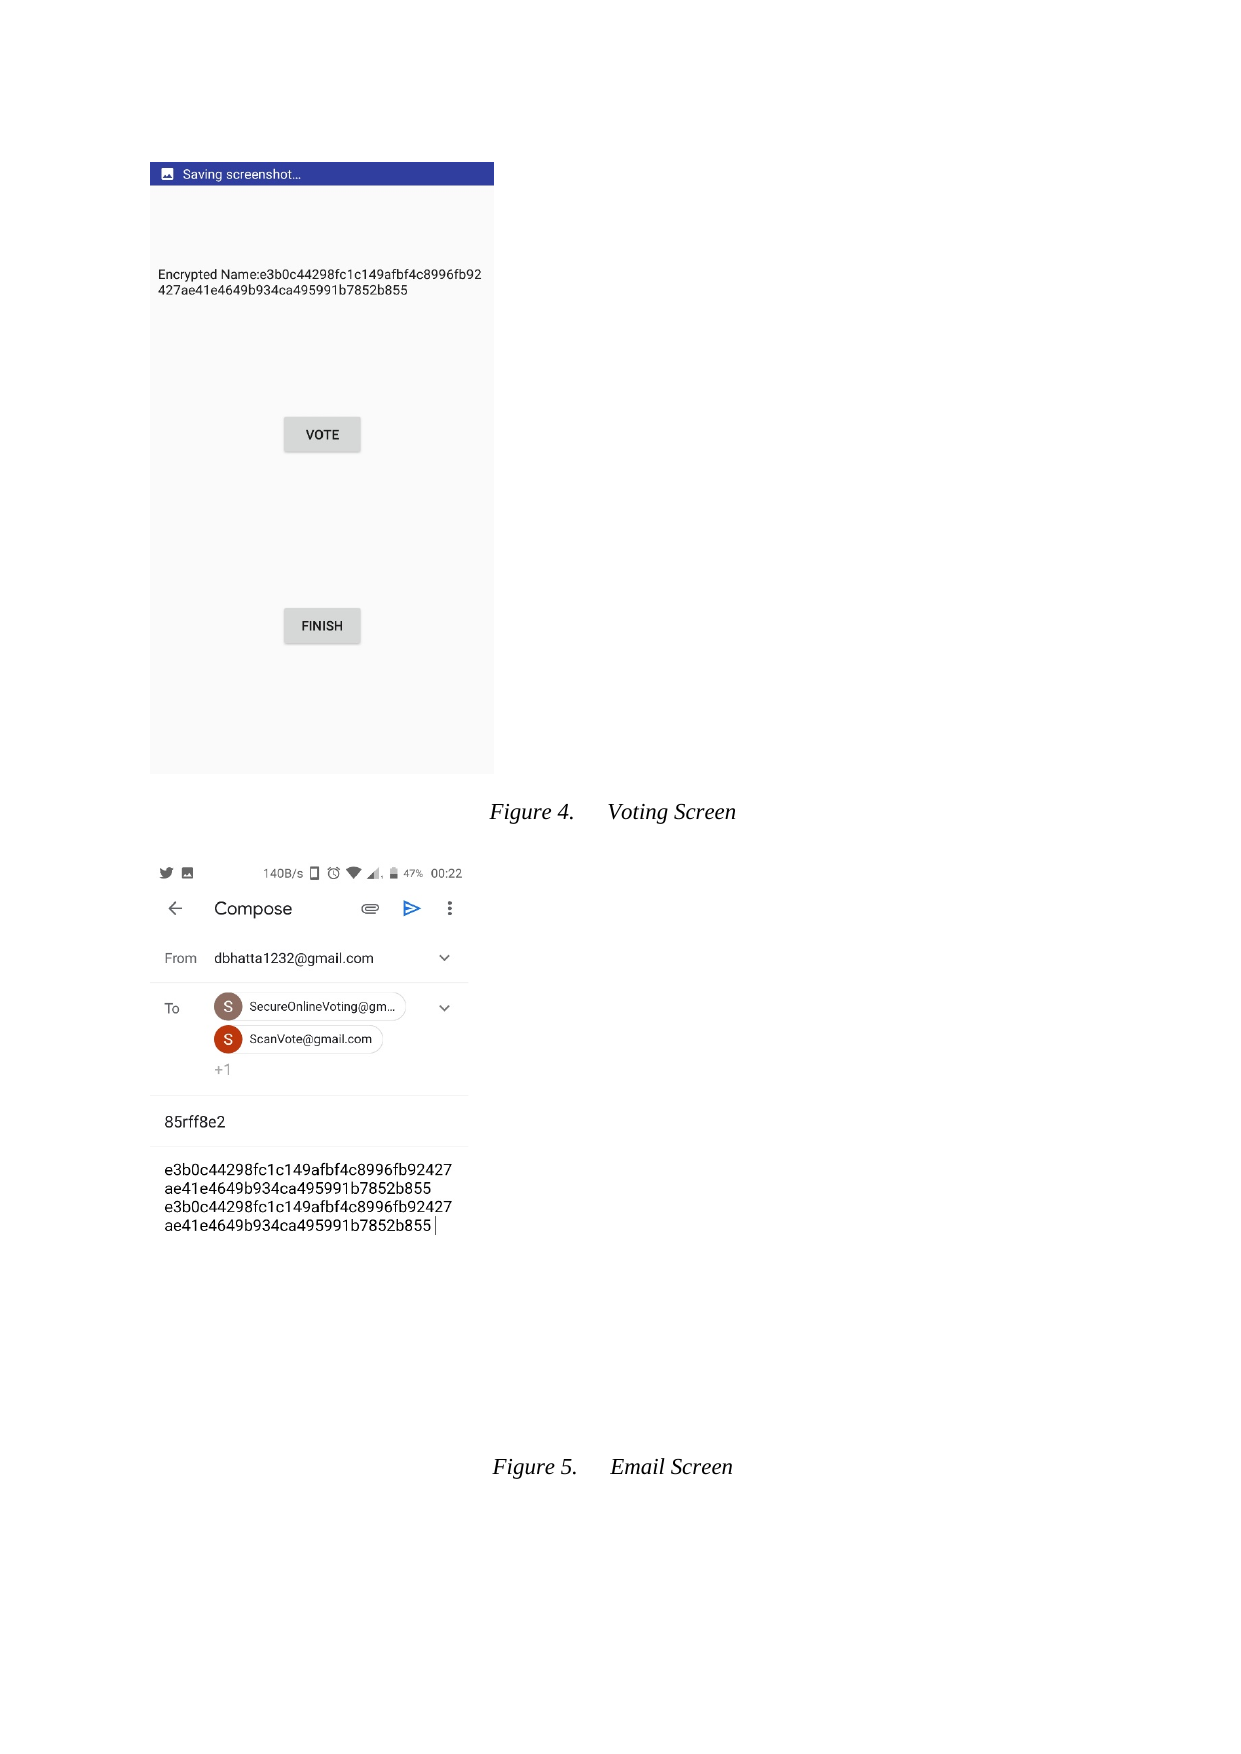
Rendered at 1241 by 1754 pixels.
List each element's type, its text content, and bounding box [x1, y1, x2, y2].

text Email Screen [150, 1453, 1090, 1479]
picture [150, 862, 469, 1428]
text Voting Screen [150, 798, 1090, 825]
picture [150, 162, 494, 774]
